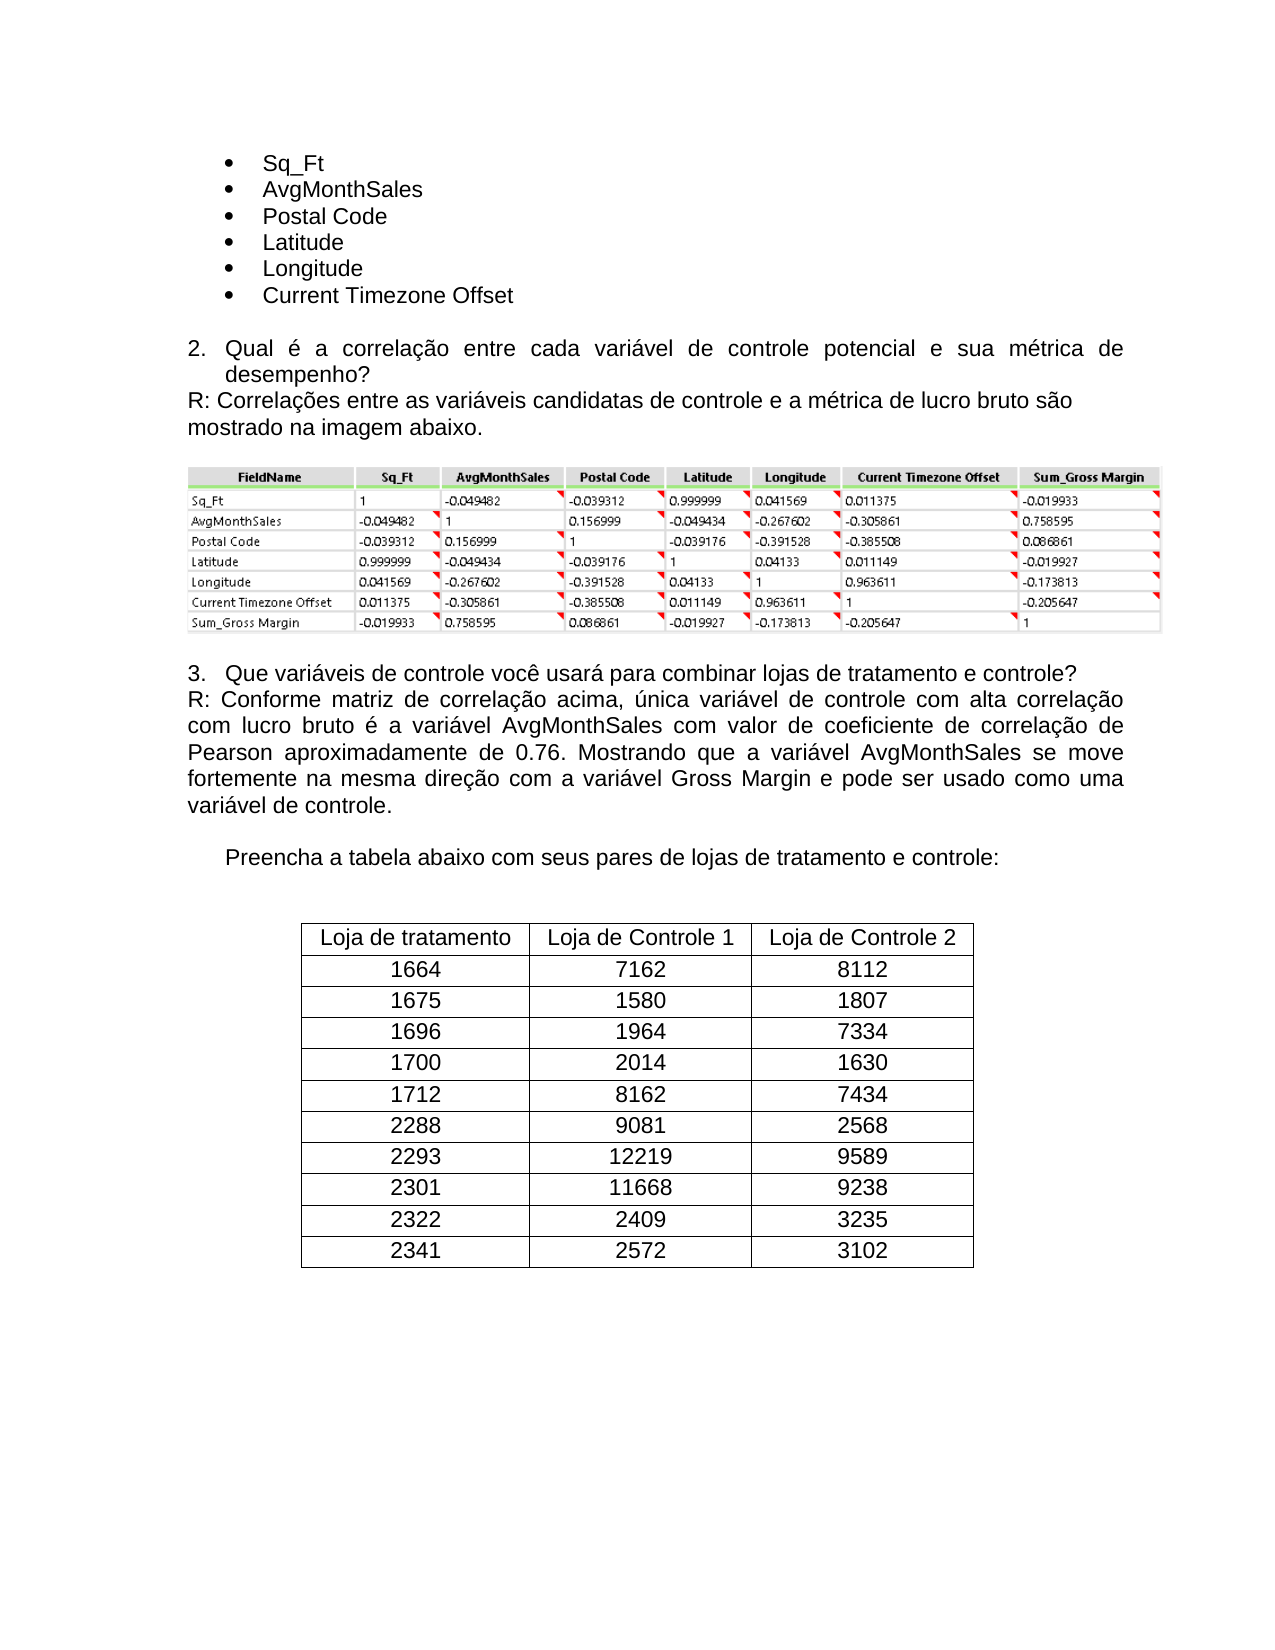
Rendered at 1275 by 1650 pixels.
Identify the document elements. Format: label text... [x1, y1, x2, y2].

table_cell 8112 [752, 956, 973, 986]
table_cell 2341 [302, 1237, 529, 1267]
text Preencha a tabela abaixo com seus pares de lojas de tratamento e controle: [150, 844, 1125, 871]
table_cell 7434 [752, 1081, 973, 1111]
text mostrado na imagem abaixo. [187, 413, 1125, 440]
table_cell 2572 [530, 1237, 751, 1267]
table_cell 11668 [530, 1174, 751, 1204]
table_cell 3235 [752, 1206, 973, 1236]
text R: Correlações entre as variáveis candidatas de controle e a métrica de lucro bruto são [187, 387, 1125, 413]
table_cell 7162 [530, 956, 751, 986]
list Latitude [225, 229, 1125, 255]
table_cell 1696 [302, 1018, 529, 1048]
table_cell 2409 [530, 1206, 751, 1236]
table_cell 1807 [752, 987, 973, 1017]
list Que variáveis de controle você usará para combinar lojas de tratamento e controle? [187, 660, 1125, 686]
table_header Loja de Controle 2 [752, 924, 973, 954]
list Sq_Ft [225, 150, 1125, 176]
table_cell 2293 [302, 1143, 529, 1173]
table_cell 1664 [302, 956, 529, 986]
table_cell 8162 [530, 1081, 751, 1111]
table_cell 1580 [530, 987, 751, 1017]
list Qual é a correlação entre cada variável de controle potencial e sua métrica de desempenho? [187, 334, 1125, 387]
list Longitude [225, 255, 1125, 282]
list Current Timezone Offset [225, 282, 1125, 308]
table_cell 9238 [752, 1174, 973, 1204]
table_cell 2322 [302, 1206, 529, 1236]
table_cell 1630 [752, 1049, 973, 1079]
table_cell 1675 [302, 987, 529, 1017]
table_header Loja de tratamento [302, 924, 529, 954]
picture [187, 466, 1163, 634]
table_cell 7334 [752, 1018, 973, 1048]
table_cell 2288 [302, 1112, 529, 1142]
list AvgMonthSales [225, 176, 1125, 203]
table_cell 2301 [302, 1174, 529, 1204]
table_cell 2568 [752, 1112, 973, 1142]
table_cell 12219 [530, 1143, 751, 1173]
table_header Loja de Controle 1 [530, 924, 751, 954]
table_cell 9081 [530, 1112, 751, 1142]
text R: Conforme matriz de correlação acima, única variável de controle com alta correlação com lucro bruto é a variável AvgMonthSales com valor de coeficiente de correlação de Pearson aproximadamente de 0.76. Mostrando que a variável AvgMonthSales se move fortemente na mesma direção com a variável Gross Margin e pode ser usado como uma variável de controle. [187, 686, 1125, 818]
table_cell 3102 [752, 1237, 973, 1267]
table_cell 9589 [752, 1143, 973, 1173]
table_cell 1964 [530, 1018, 751, 1048]
table_cell 1712 [302, 1081, 529, 1111]
list Postal Code [225, 203, 1125, 229]
table_cell 1700 [302, 1049, 529, 1079]
table_cell 2014 [530, 1049, 751, 1079]
